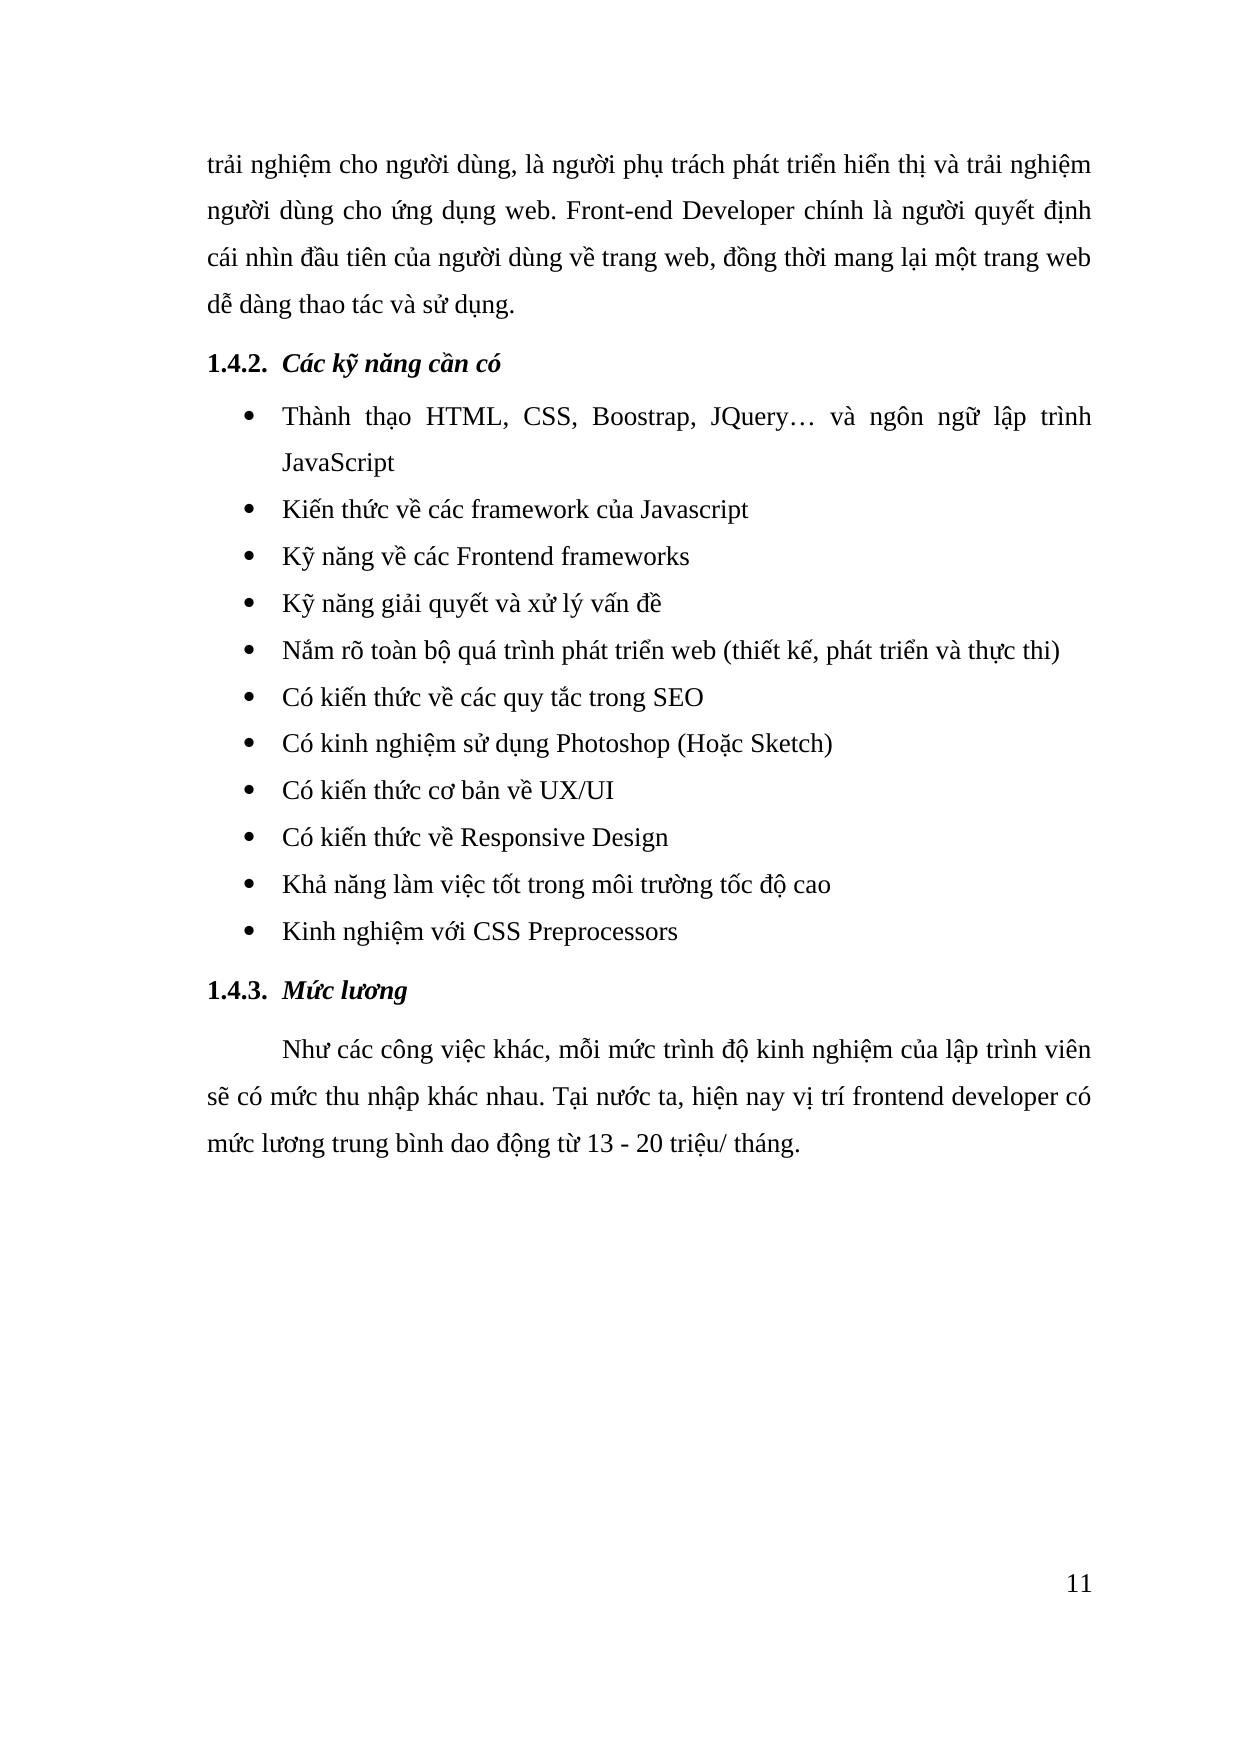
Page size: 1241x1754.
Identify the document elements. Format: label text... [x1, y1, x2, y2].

list Kỹ năng về các Frontend frameworks [244, 540, 1092, 571]
list Khả năng làm việc tốt trong môi trường tốc độ cao [244, 868, 1092, 899]
list Có kinh nghiệm sử dụng Photoshop (Hoặc Sketch) [244, 728, 1092, 759]
text Như các công việc khác, mỗi mức trình độ kinh nghiệm của lập trình viên sẽ có mức thu nhập khác nhau. Tại nước ta, hiện nay vị trí frontend developer có mức lương trung bình dao động từ 13 - 20 triệu/ tháng. [207, 1034, 1092, 1158]
list Kỹ năng giải quyết và xử lý vấn đề [244, 587, 1092, 618]
list Có kiến thức về Responsive Design [244, 821, 1092, 853]
list Có kiến thức cơ bản về UX/UI [244, 774, 1092, 806]
list Kinh nghiệm với CSS Preprocessors [244, 915, 1092, 946]
list Kiến thức về các framework của Javascript [244, 493, 1092, 524]
list Có kiến thức về các quy tắc trong SEO [244, 681, 1092, 712]
subtitle Các kỹ năng cần có [207, 347, 1092, 378]
subtitle Mức lương [207, 974, 1092, 1006]
list Nắm rõ toàn bộ quá trình phát triển web (thiết kế, phát triển và thực thi) [244, 634, 1092, 665]
list Thành thạo HTML, CSS, Boostrap, JQuery… và ngôn ngữ lập trình JavaScript [244, 400, 1092, 478]
